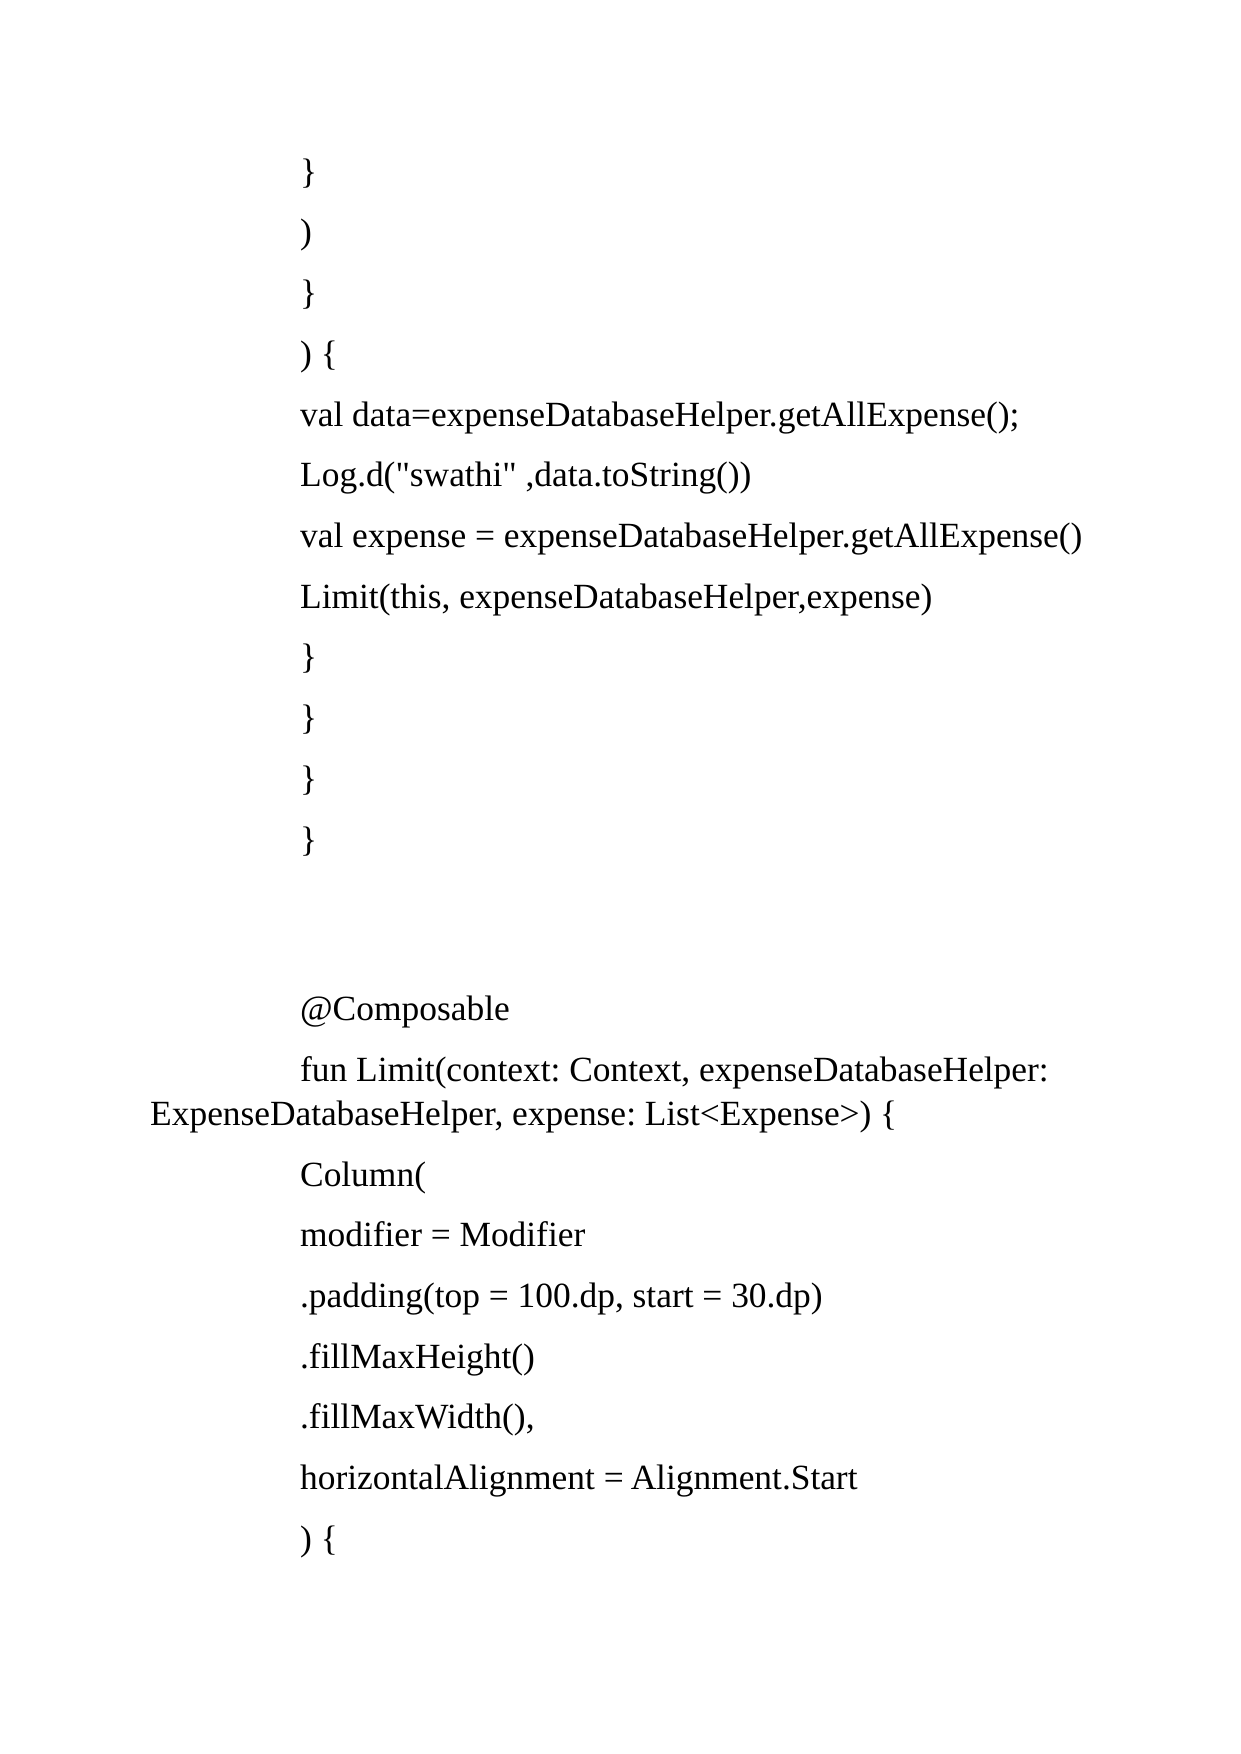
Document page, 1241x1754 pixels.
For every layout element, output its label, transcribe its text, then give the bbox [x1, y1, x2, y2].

text @Composable [150, 987, 1090, 1028]
text modifier = Modifier [150, 1214, 1090, 1254]
text fun Limit(context: Context, expenseDatabaseHelper: ExpenseDatabaseHelper, expense: List<Expense>) { [150, 1048, 1090, 1133]
text ) [150, 211, 1090, 252]
text } [150, 818, 1090, 859]
text horizontalAlignment = Alignment.Start [150, 1457, 1090, 1497]
text .padding(top = 100.dp, start = 30.dp) [150, 1274, 1090, 1315]
text ) { [150, 332, 1090, 373]
text } [150, 757, 1090, 798]
text } [150, 636, 1090, 677]
text val data=expenseDatabaseHelper.getAllExpense(); [150, 393, 1090, 434]
text .fillMaxHeight() [150, 1335, 1090, 1376]
text } [150, 697, 1090, 737]
text } [150, 271, 1090, 312]
text val expense = expenseDatabaseHelper.getAllExpense() [150, 514, 1090, 555]
text .fillMaxWidth(), [150, 1396, 1090, 1437]
text } [150, 150, 1090, 191]
text Column( [150, 1153, 1090, 1194]
text Limit(this, expenseDatabaseHelper,expense) [150, 575, 1090, 616]
text Log.d("swathi" ,data.toString()) [150, 454, 1090, 494]
text ) { [150, 1517, 1090, 1558]
